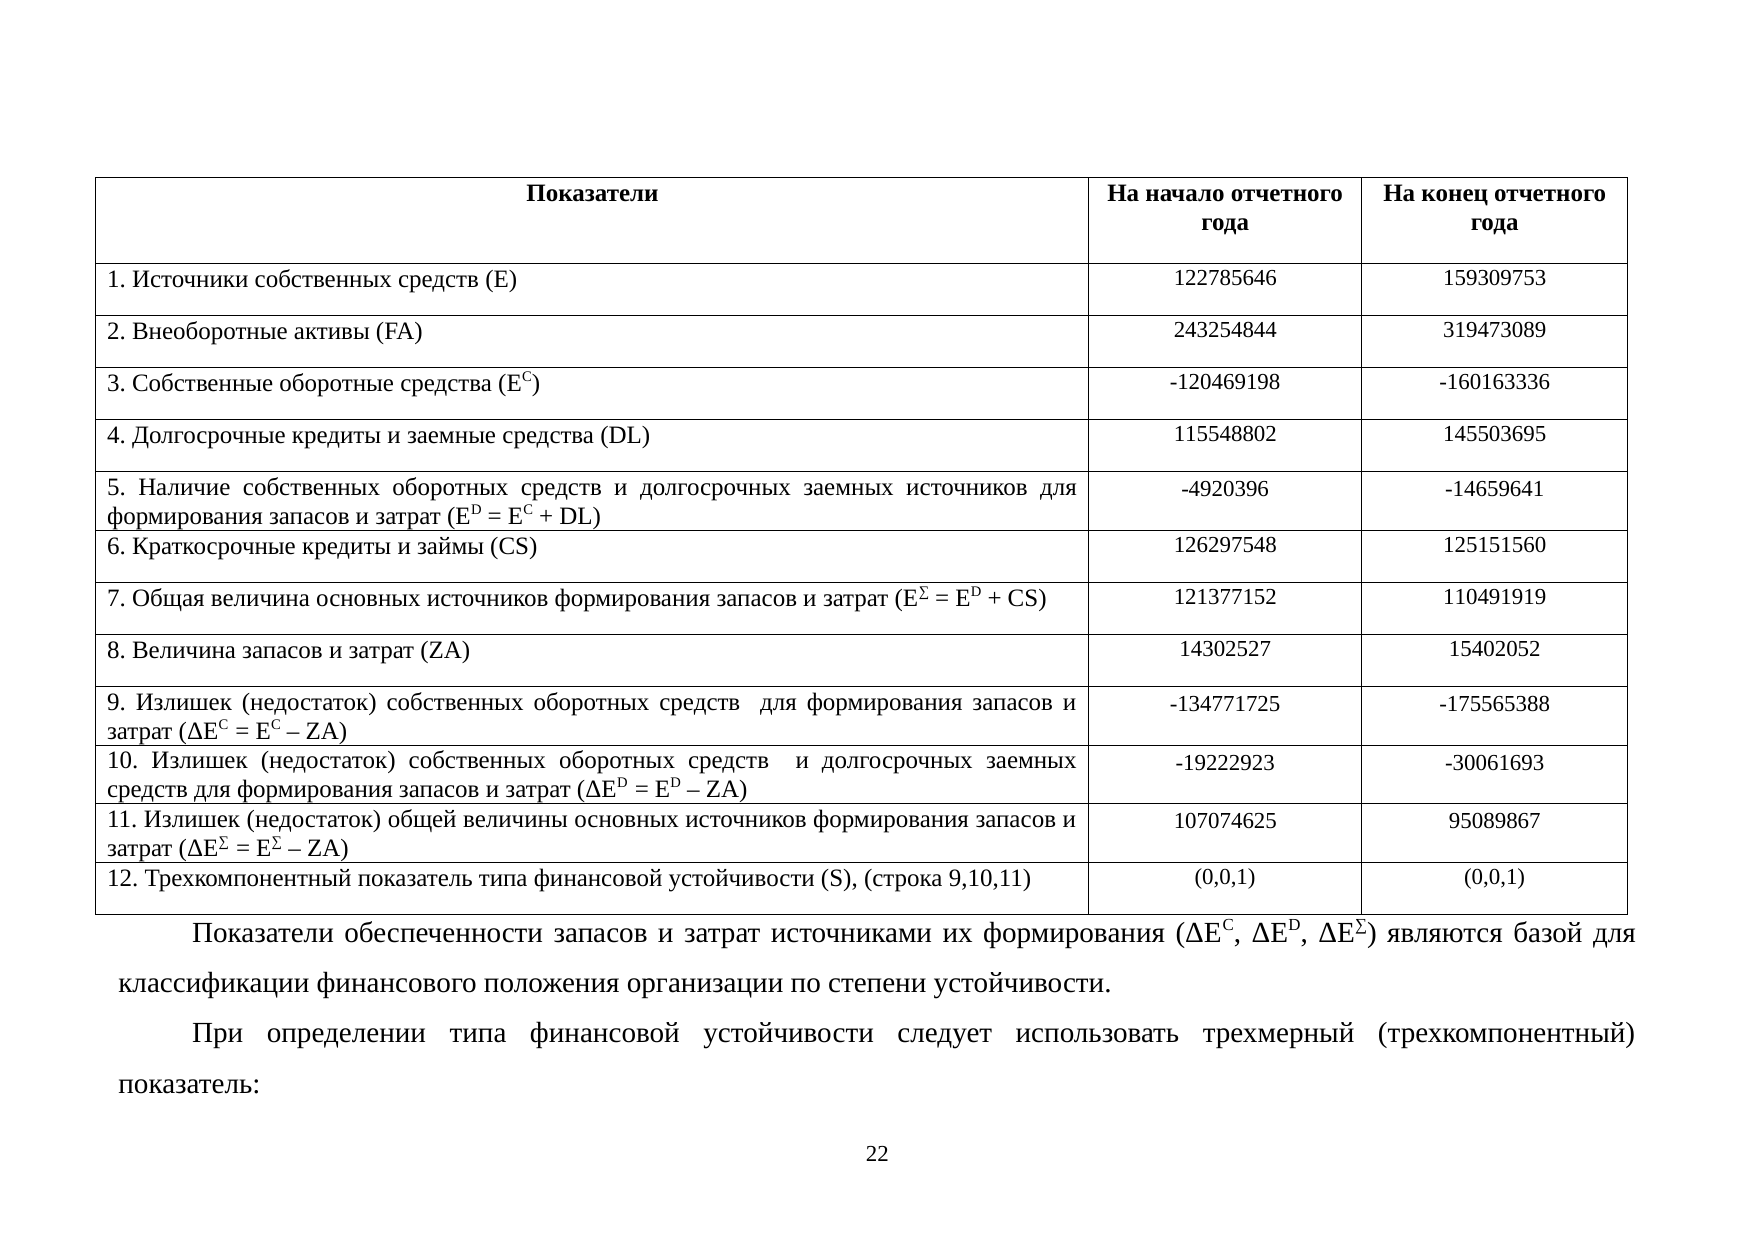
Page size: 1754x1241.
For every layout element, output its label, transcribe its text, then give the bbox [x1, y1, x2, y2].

table_cell 5. Наличие собственных оборотных средств и долгосрочных заемных источников для формирования запасов и затрат (ED = EC + DL) [96, 472, 1088, 530]
table_cell 243254844 [1089, 316, 1361, 367]
table_cell 126297548 [1089, 531, 1361, 582]
table_cell -4920396 [1089, 472, 1361, 530]
subtitle Показатели обеспеченности запасов и затрат источниками их формирования (ΔEC, ΔED, ΔE) являются базой для классификации финансового положения организации по степени устойчивости. [118, 915, 1636, 999]
table_cell 110491919 [1362, 583, 1627, 634]
table_cell 319473089 [1362, 316, 1627, 367]
table_cell -14659641 [1362, 472, 1627, 530]
table_cell 9. Излишек (недостаток) собственных оборотных средств для формирования запасов и затрат (ΔEC = EC – ZA) [96, 687, 1088, 744]
table_cell 115548802 [1089, 420, 1361, 471]
table_header На конец отчетного года [1362, 178, 1627, 263]
table_cell 2. Внеоборотные активы (FA) [96, 316, 1088, 367]
table_cell 145503695 [1362, 420, 1627, 471]
table_cell (0,0,1) [1089, 863, 1361, 914]
table_cell 14302527 [1089, 635, 1361, 686]
table_cell (0,0,1) [1362, 863, 1627, 914]
subtitle При определении типа финансовой устойчивости следует использовать трехмерный (трехкомпонентный) показатель: [118, 1015, 1636, 1099]
table_cell -19222923 [1089, 746, 1361, 803]
table_cell 8. Величина запасов и затрат (ZA) [96, 635, 1088, 686]
table_cell 107074625 [1089, 804, 1361, 862]
table_cell 11. Излишек (недостаток) общей величины основных источников формирования запасов и затрат (ΔE= E – ZA) [96, 804, 1088, 862]
table_cell 4. Долгосрочные кредиты и заемные средства (DL) [96, 420, 1088, 471]
table_cell 159309753 [1362, 264, 1627, 315]
table_cell 12. Трехкомпонентный показатель типа финансовой устойчивости (S), (строка 9,10,11) [96, 863, 1088, 914]
table_cell 1. Источники собственных средств (E) [96, 264, 1088, 315]
table_cell 125151560 [1362, 531, 1627, 582]
table_header На начало отчетного года [1089, 178, 1361, 263]
table_cell 121377152 [1089, 583, 1361, 634]
table_cell -175565388 [1362, 687, 1627, 744]
table_cell -30061693 [1362, 746, 1627, 803]
table_cell -120469198 [1089, 368, 1361, 419]
table_cell 15402052 [1362, 635, 1627, 686]
table_cell 10. Излишек (недостаток) собственных оборотных средств и долгосрочных заемных средств для формирования запасов и затрат (ΔED = ED – ZA) [96, 746, 1088, 803]
table_cell 3. Собственные оборотные средства (EC) [96, 368, 1088, 419]
table_cell 122785646 [1089, 264, 1361, 315]
table_cell -160163336 [1362, 368, 1627, 419]
table_cell 95089867 [1362, 804, 1627, 862]
table_cell -134771725 [1089, 687, 1361, 744]
table_cell 6. Краткосрочные кредиты и займы (CS) [96, 531, 1088, 582]
table_header Показатели [96, 178, 1088, 263]
table_cell 7. Общая величина основных источников формирования запасов и затрат (E = ED + CS) [96, 583, 1088, 634]
